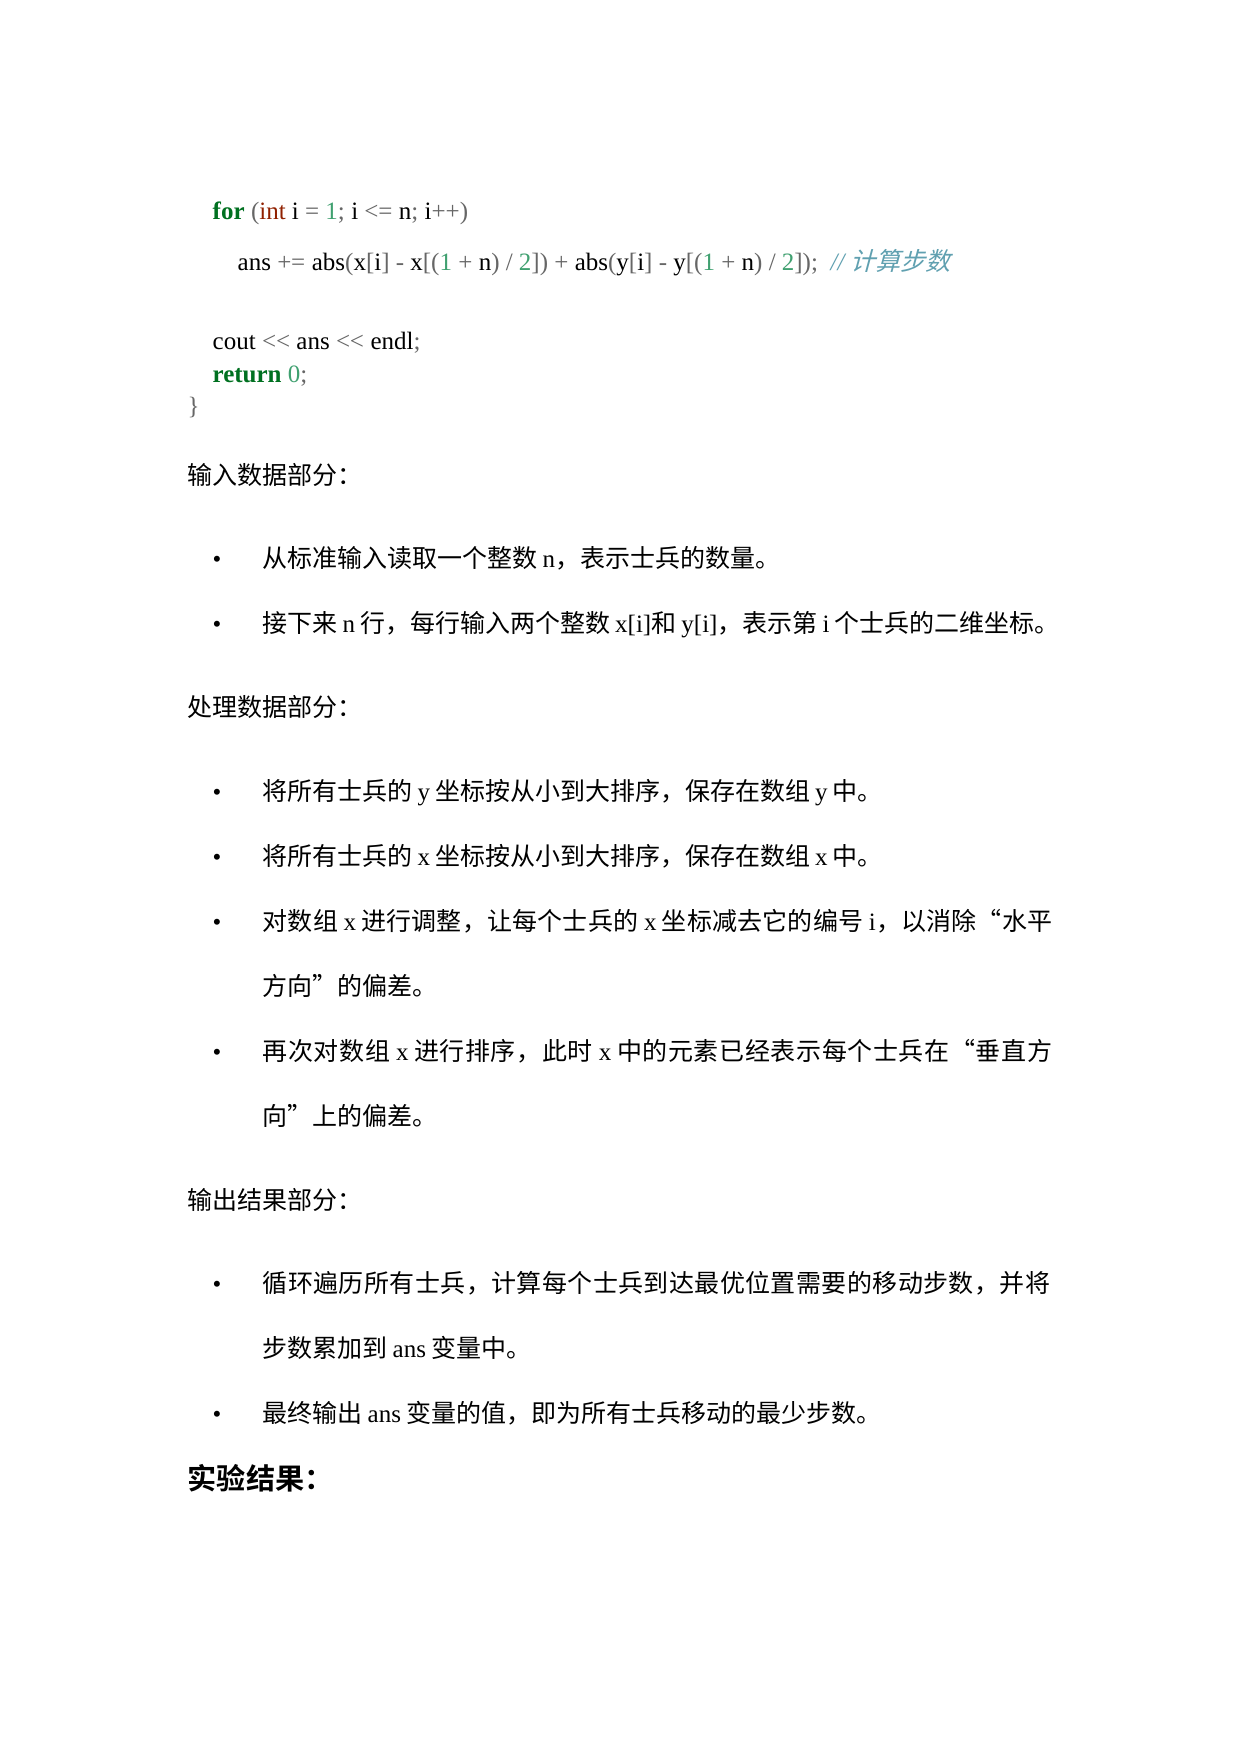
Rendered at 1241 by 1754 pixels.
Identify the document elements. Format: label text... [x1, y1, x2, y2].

text 实验结果： [187, 1444, 1053, 1509]
list 将所有士兵的y坐标按从小到大排序，保存在数组y中。 [212, 757, 1053, 822]
list 从标准输入读取一个整数n，表示士兵的数量。 [212, 524, 1053, 589]
text 输入数据部分： [187, 441, 1053, 506]
list 对数组x进行调整，让每个士兵的x坐标减去它的编号i，以消除“水平方向”的偏差。 [212, 887, 1053, 1017]
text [187, 162, 1053, 422]
list 再次对数组x进行排序，此时x中的元素已经表示每个士兵在“垂直方向”上的偏差。 [212, 1017, 1053, 1147]
list 将所有士兵的x坐标按从小到大排序，保存在数组x中。 [212, 822, 1053, 887]
text 处理数据部分： [187, 673, 1053, 738]
list 循环遍历所有士兵，计算每个士兵到达最优位置需要的移动步数，并将步数累加到ans变量中。 [212, 1249, 1053, 1379]
list 最终输出ans变量的值，即为所有士兵移动的最少步数。 [212, 1379, 1053, 1444]
list 接下来n行，每行输入两个整数x[i]和y[i]，表示第i个士兵的二维坐标。 [212, 589, 1053, 654]
text 输出结果部分： [187, 1166, 1053, 1231]
